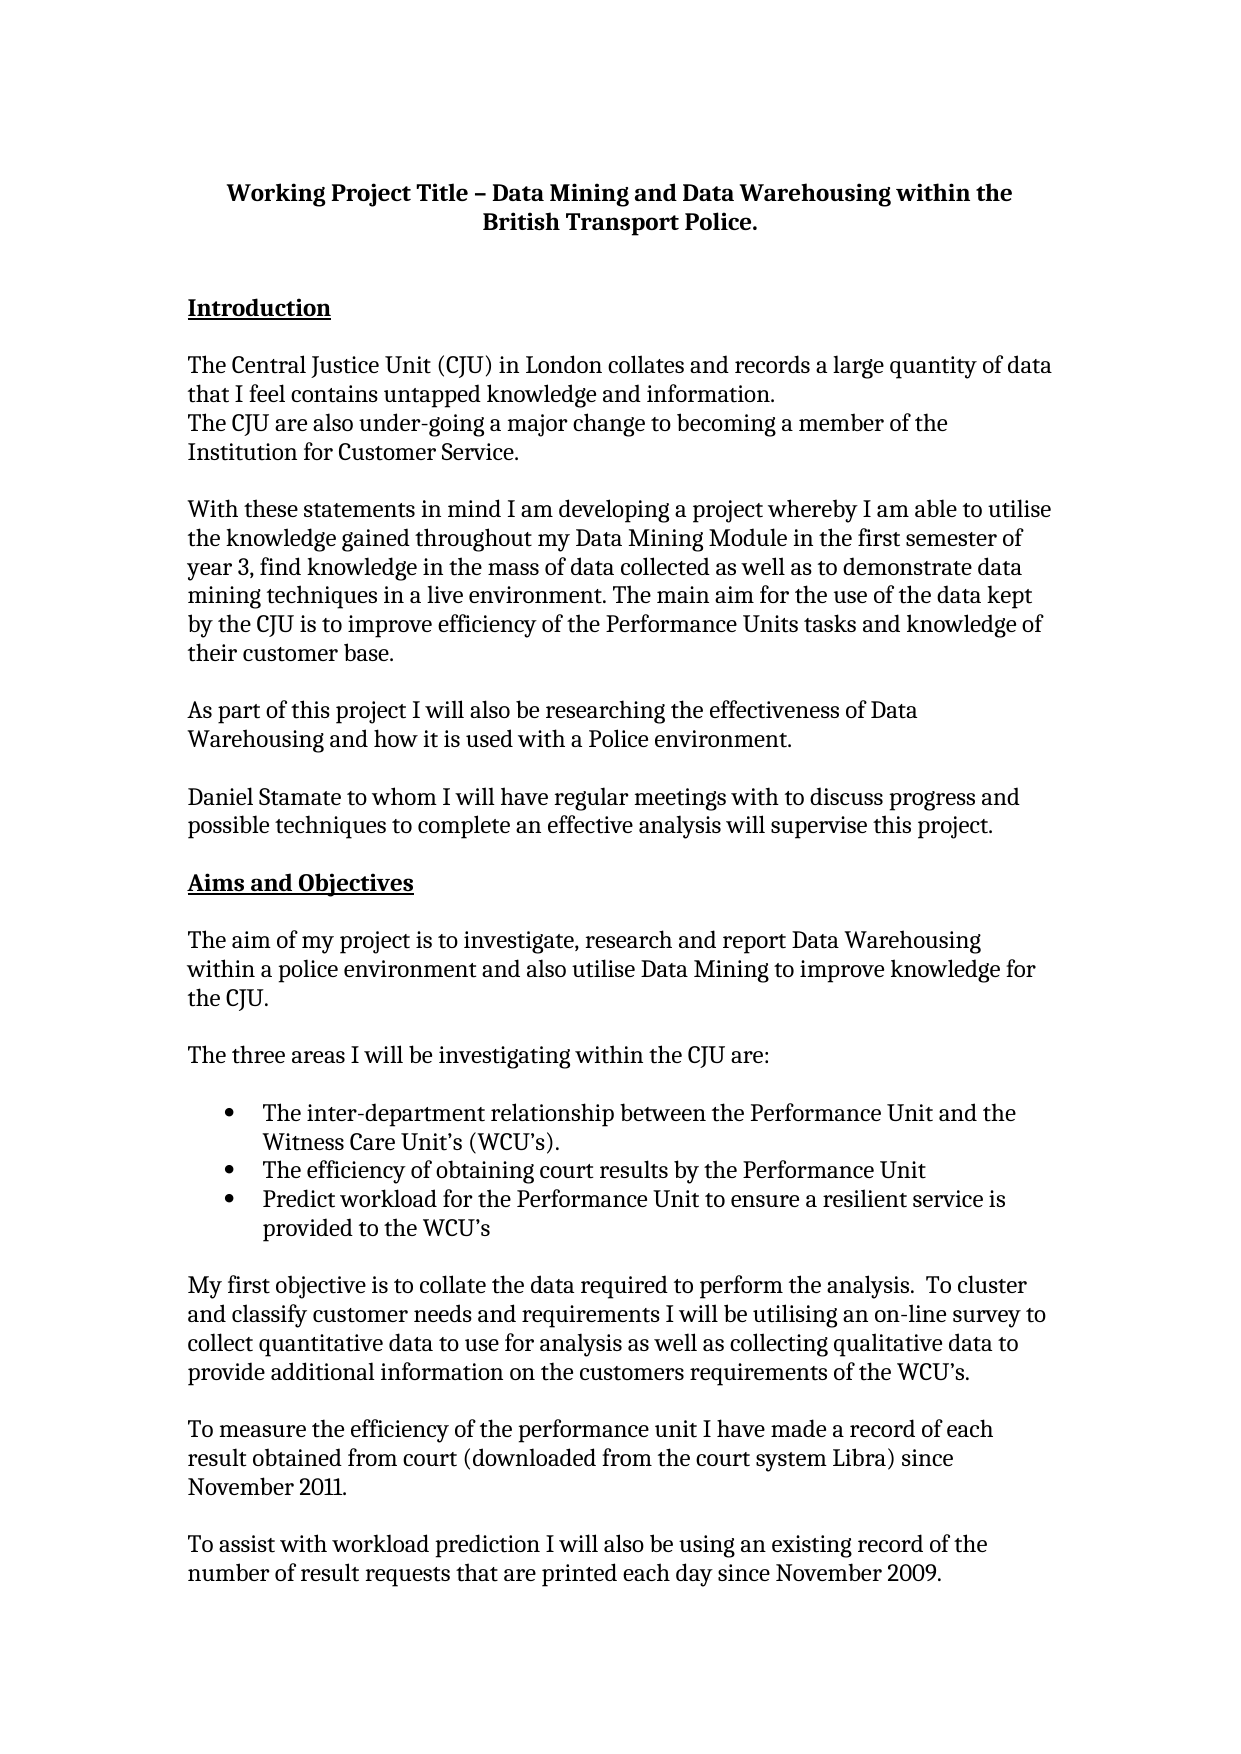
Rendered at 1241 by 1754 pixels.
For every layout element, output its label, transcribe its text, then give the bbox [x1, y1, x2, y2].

text The CJU are also under-going a major change to becoming a member of the Institution for Customer Service. [187, 409, 1053, 466]
text Working Project Title – Data Mining and Data Warehousing within the British Transport Police. [187, 179, 1053, 236]
text Daniel Stamate to whom I will have regular meetings with to discuss progress and possible techniques to complete an effective analysis will supervise this project. [187, 782, 1053, 840]
text Aims and Objectives [187, 869, 1053, 897]
text The three areas I will be investigating within the CJU are: [187, 1041, 1053, 1070]
text To measure the efficiency of the performance unit I have made a record of each result obtained from court (downloaded from the court system Libra) since November 2011. [187, 1415, 1053, 1501]
text With these statements in mind I am developing a project whereby I am able to utilise the knowledge gained throughout my Data Mining Module in the first semester of year 3, find knowledge in the mass of data collected as well as to demonstrate data mining techniques in a live environment. The main aim for the use of the data kept by the CJU is to improve efficiency of the Performance Units tasks and knowledge of their customer base. [187, 495, 1053, 667]
text Introduction [187, 294, 1053, 322]
text The aim of my project is to investigate, research and report Data Warehousing within a police environment and also utilise Data Mining to improve knowledge for the CJU. [187, 926, 1053, 1012]
text To assist with workload prediction I will also be using an existing record of the number of result requests that are printed each day since November 2009. [187, 1530, 1053, 1587]
text My first objective is to collate the data required to perform the analysis. To cluster and classify customer needs and requirements I will be utilising an on-line survey to collect quantitative data to use for analysis as well as collecting qualitative data to provide additional information on the customers requirements of the WCU’s. [187, 1271, 1053, 1386]
text As part of this project I will also be researching the effectiveness of Data Warehousing and how it is used with a Police environment. [187, 696, 1053, 754]
list The efficiency of obtaining court results by the Performance Unit [225, 1156, 1053, 1185]
list Predict workload for the Performance Unit to ensure a resilient service is provided to the WCU’s [225, 1185, 1053, 1242]
list The inter-department relationship between the Performance Unit and the Witness Care Unit’s (WCU’s). [225, 1099, 1053, 1156]
text The Central Justice Unit (CJU) in London collates and records a large quantity of data that I feel contains untapped knowledge and information. [187, 351, 1053, 409]
